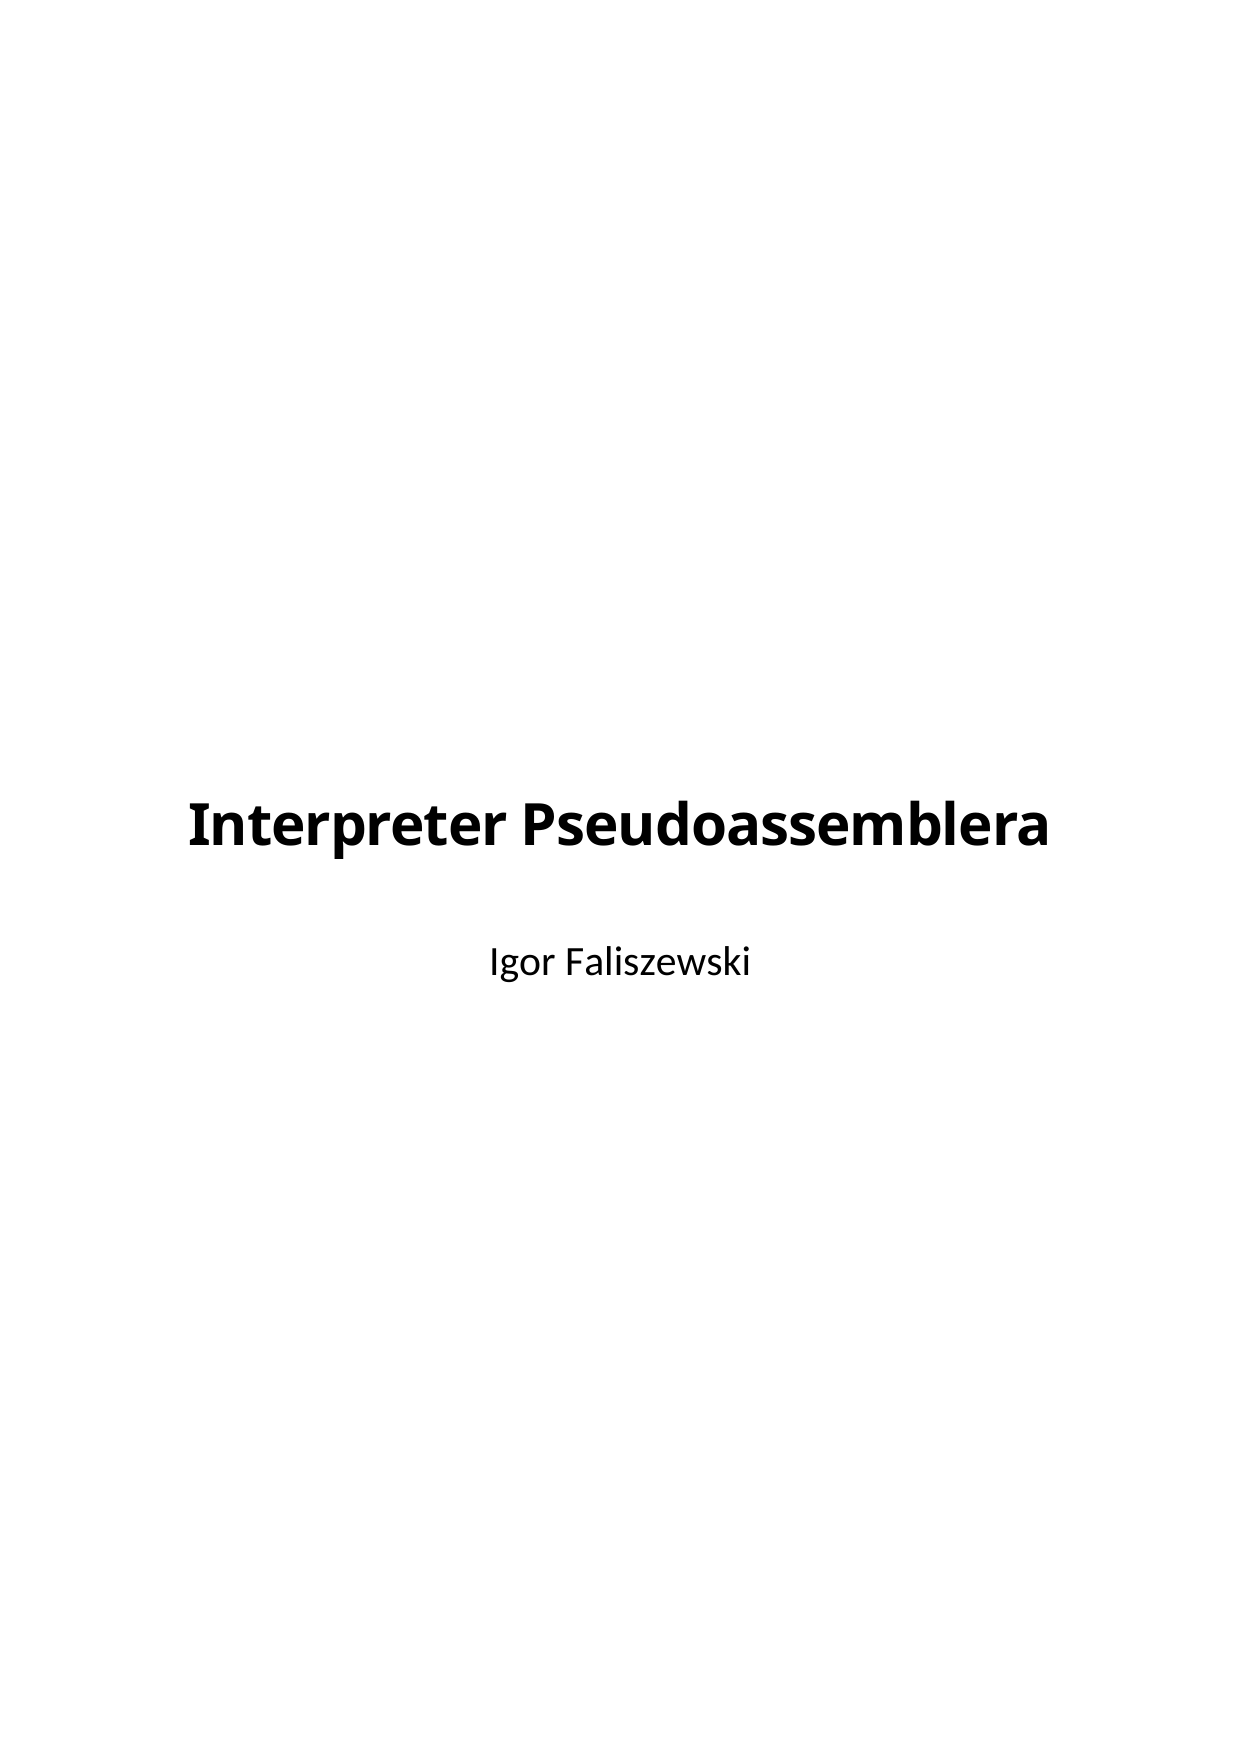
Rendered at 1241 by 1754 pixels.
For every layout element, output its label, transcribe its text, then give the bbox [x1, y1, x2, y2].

text Igor Faliszewski [148, 934, 1093, 985]
title Interpreter Pseudoassemblera [148, 783, 1093, 863]
